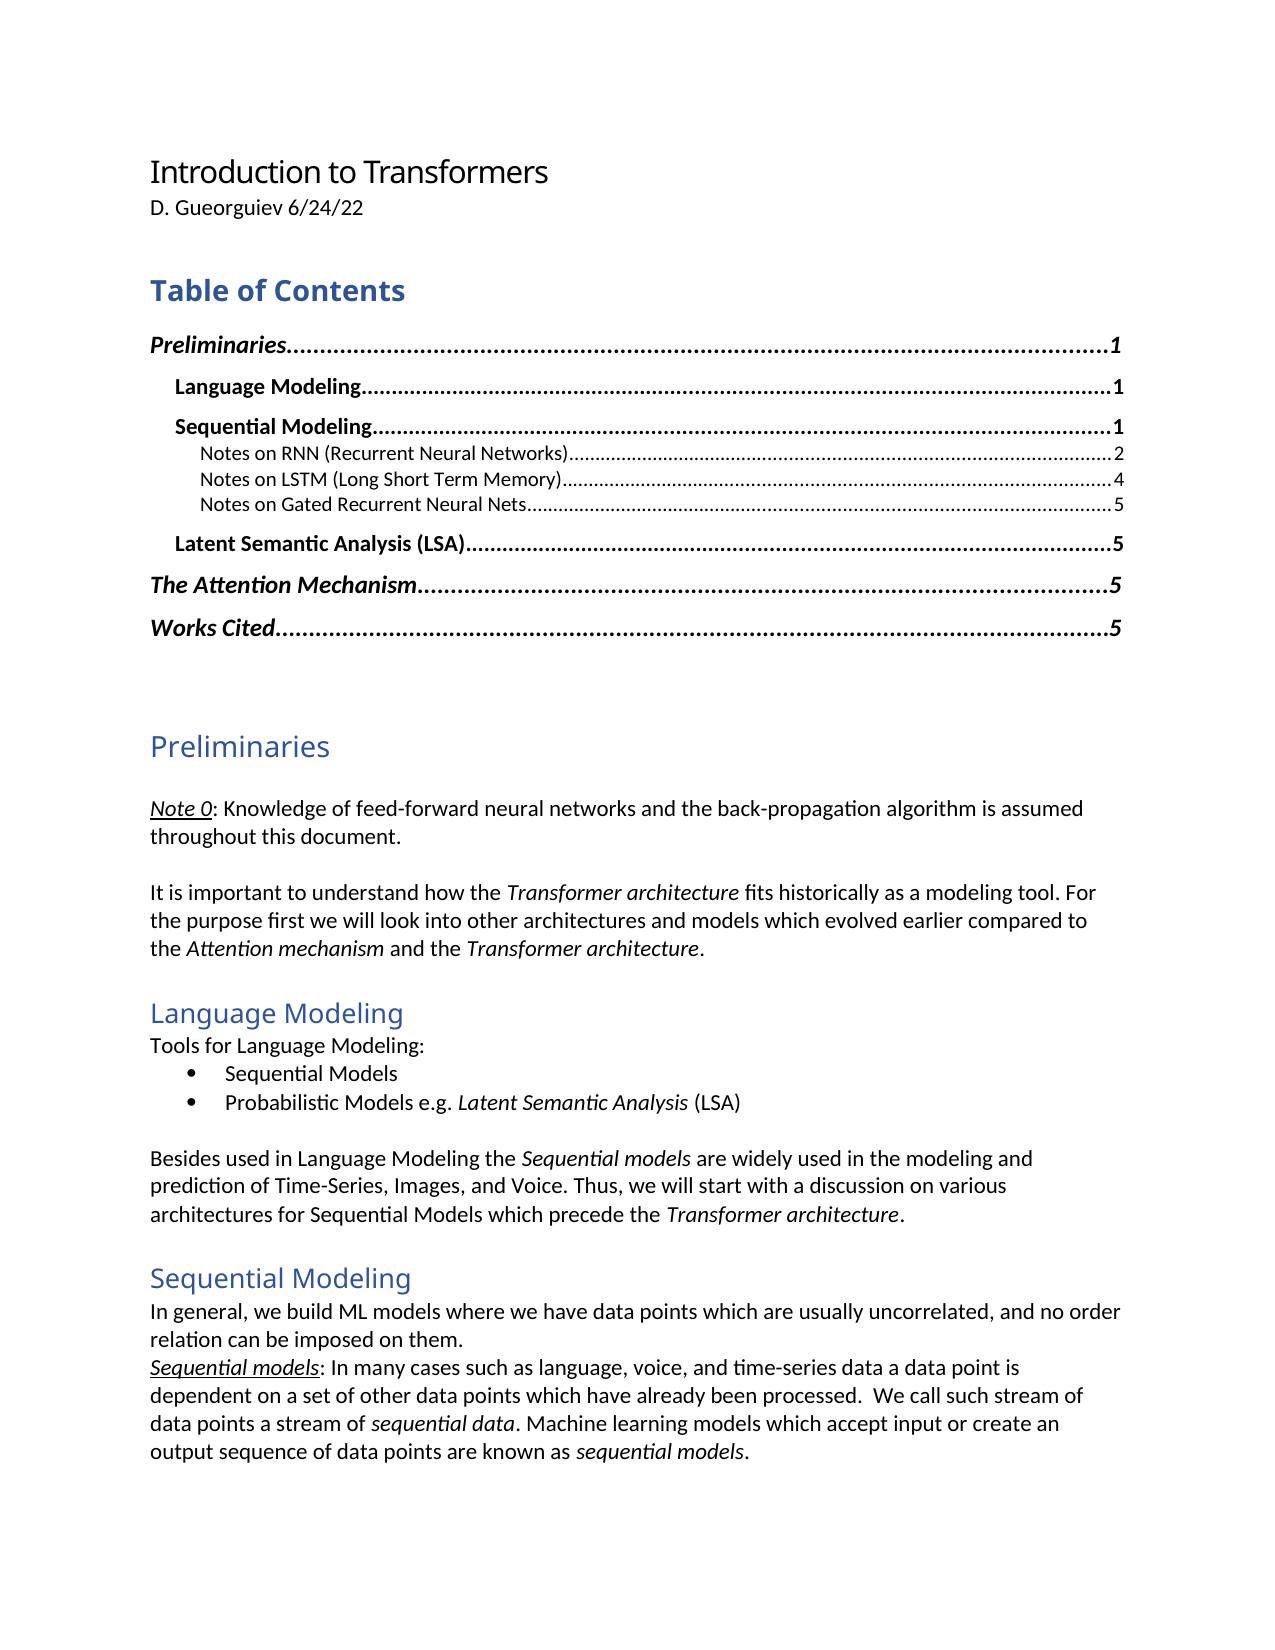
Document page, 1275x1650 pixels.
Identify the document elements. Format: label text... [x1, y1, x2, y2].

subtitle Sequential Modeling [150, 1260, 1125, 1297]
text D. Gueorguiev 6/24/22 [150, 193, 1125, 221]
text In general, we build ML models where we have data points which are usually uncorrelated, and no order relation can be imposed on them. [150, 1297, 1125, 1353]
text Tools for Language Modeling: [150, 1032, 1125, 1059]
subtitle Preliminaries [150, 727, 1125, 766]
text Note 0: Knowledge of feed-forward neural networks and the back-propagation algorithm is assumed throughout this document. [150, 794, 1125, 850]
title Introduction to Transformers [150, 150, 1125, 193]
list Sequential Models [187, 1059, 1125, 1088]
subtitle Language Modeling [150, 995, 1125, 1032]
text Besides used in Language Modeling the Sequential models are widely used in the modeling and prediction of Time-Series, Images, and Voice. Thus, we will start with a discussion on various architectures for Sequential Models which precede the Transformer architecture. [150, 1144, 1125, 1228]
text It is important to understand how the Transformer architecture fits historically as a modeling tool. For the purpose first we will look into other architectures and models which evolved earlier compared to the Attention mechanism and the Transformer architecture. [150, 878, 1125, 962]
list Probabilistic Models e.g. Latent Semantic Analysis (LSA) [187, 1088, 1125, 1116]
